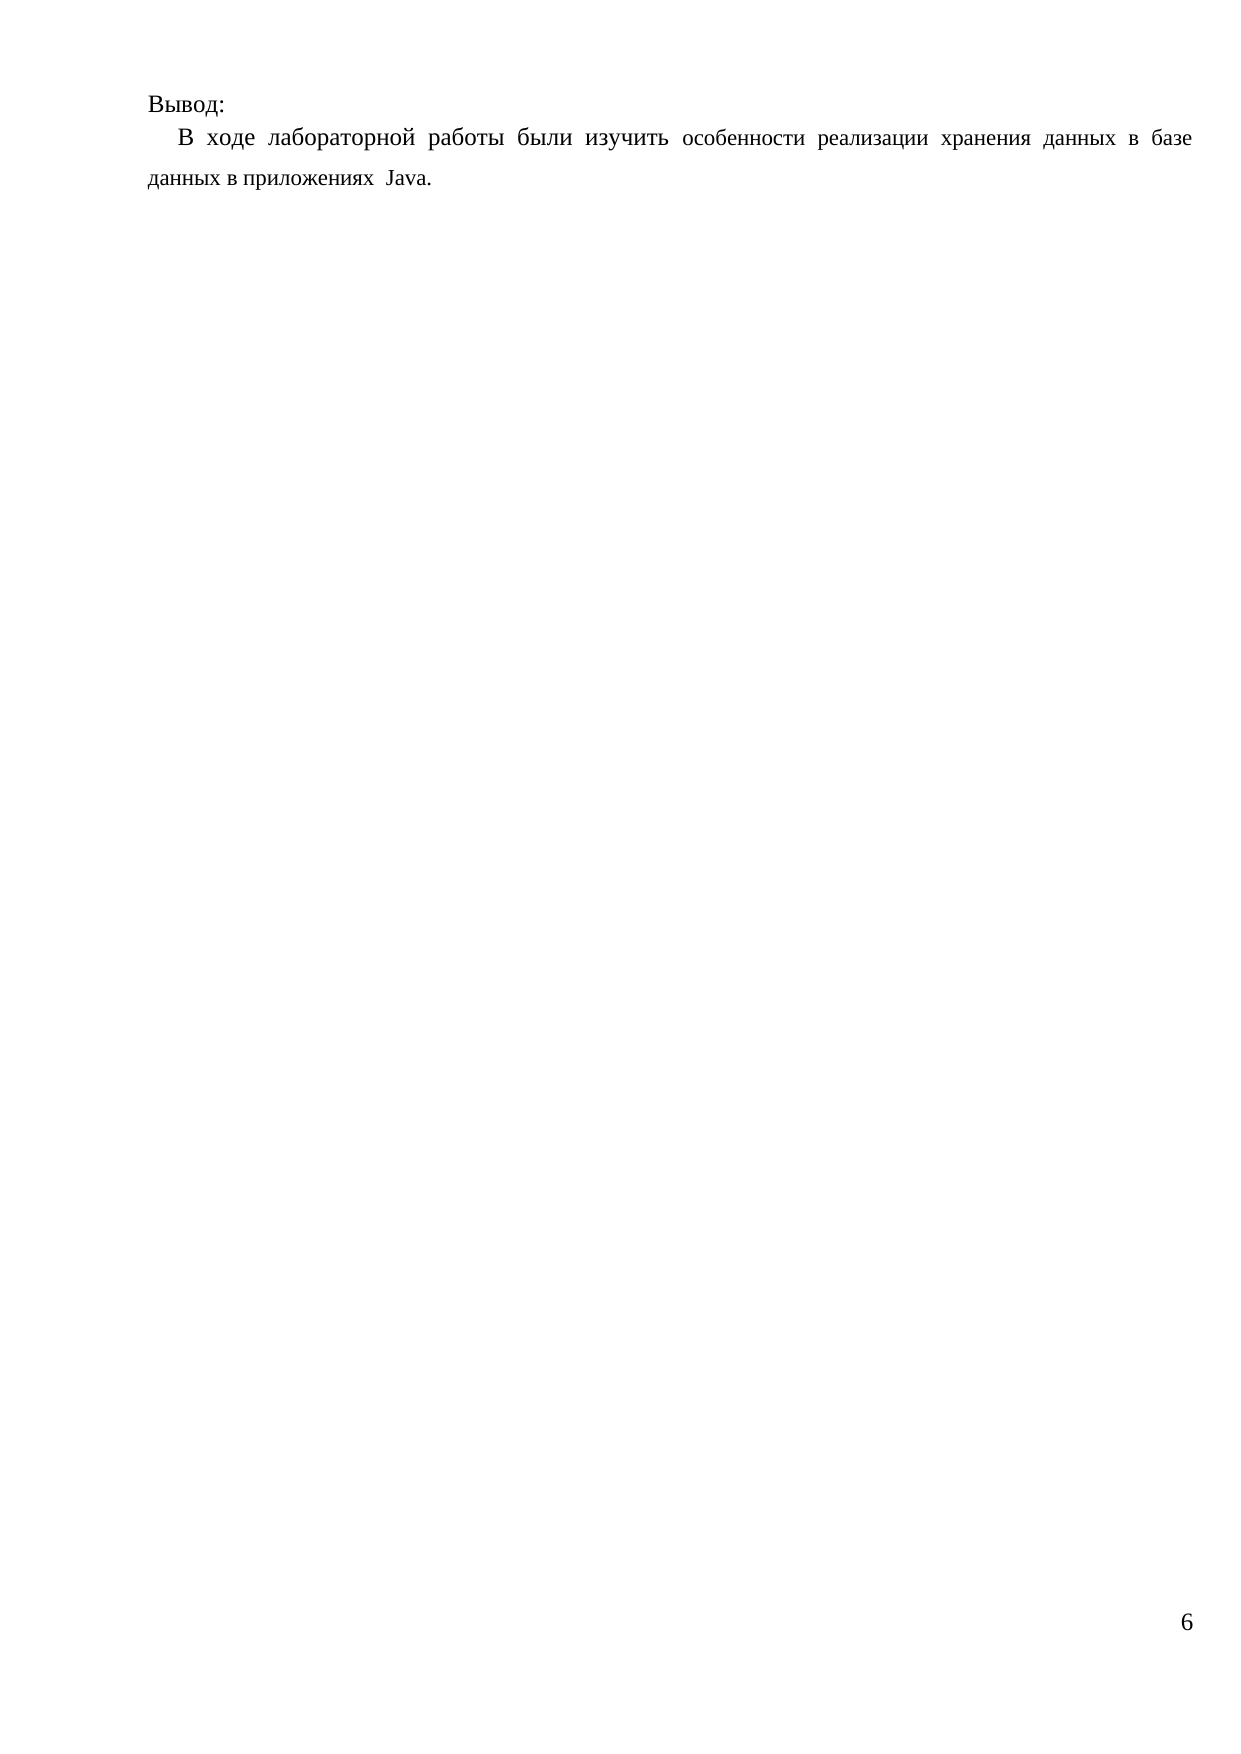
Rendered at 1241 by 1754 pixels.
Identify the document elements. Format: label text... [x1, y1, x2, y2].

subtitle Вывод: [148, 89, 1193, 117]
text В ходе лабораторной работы были изучить особенности реализации хранения данных в базе данных в приложениях Java. [148, 122, 1193, 190]
